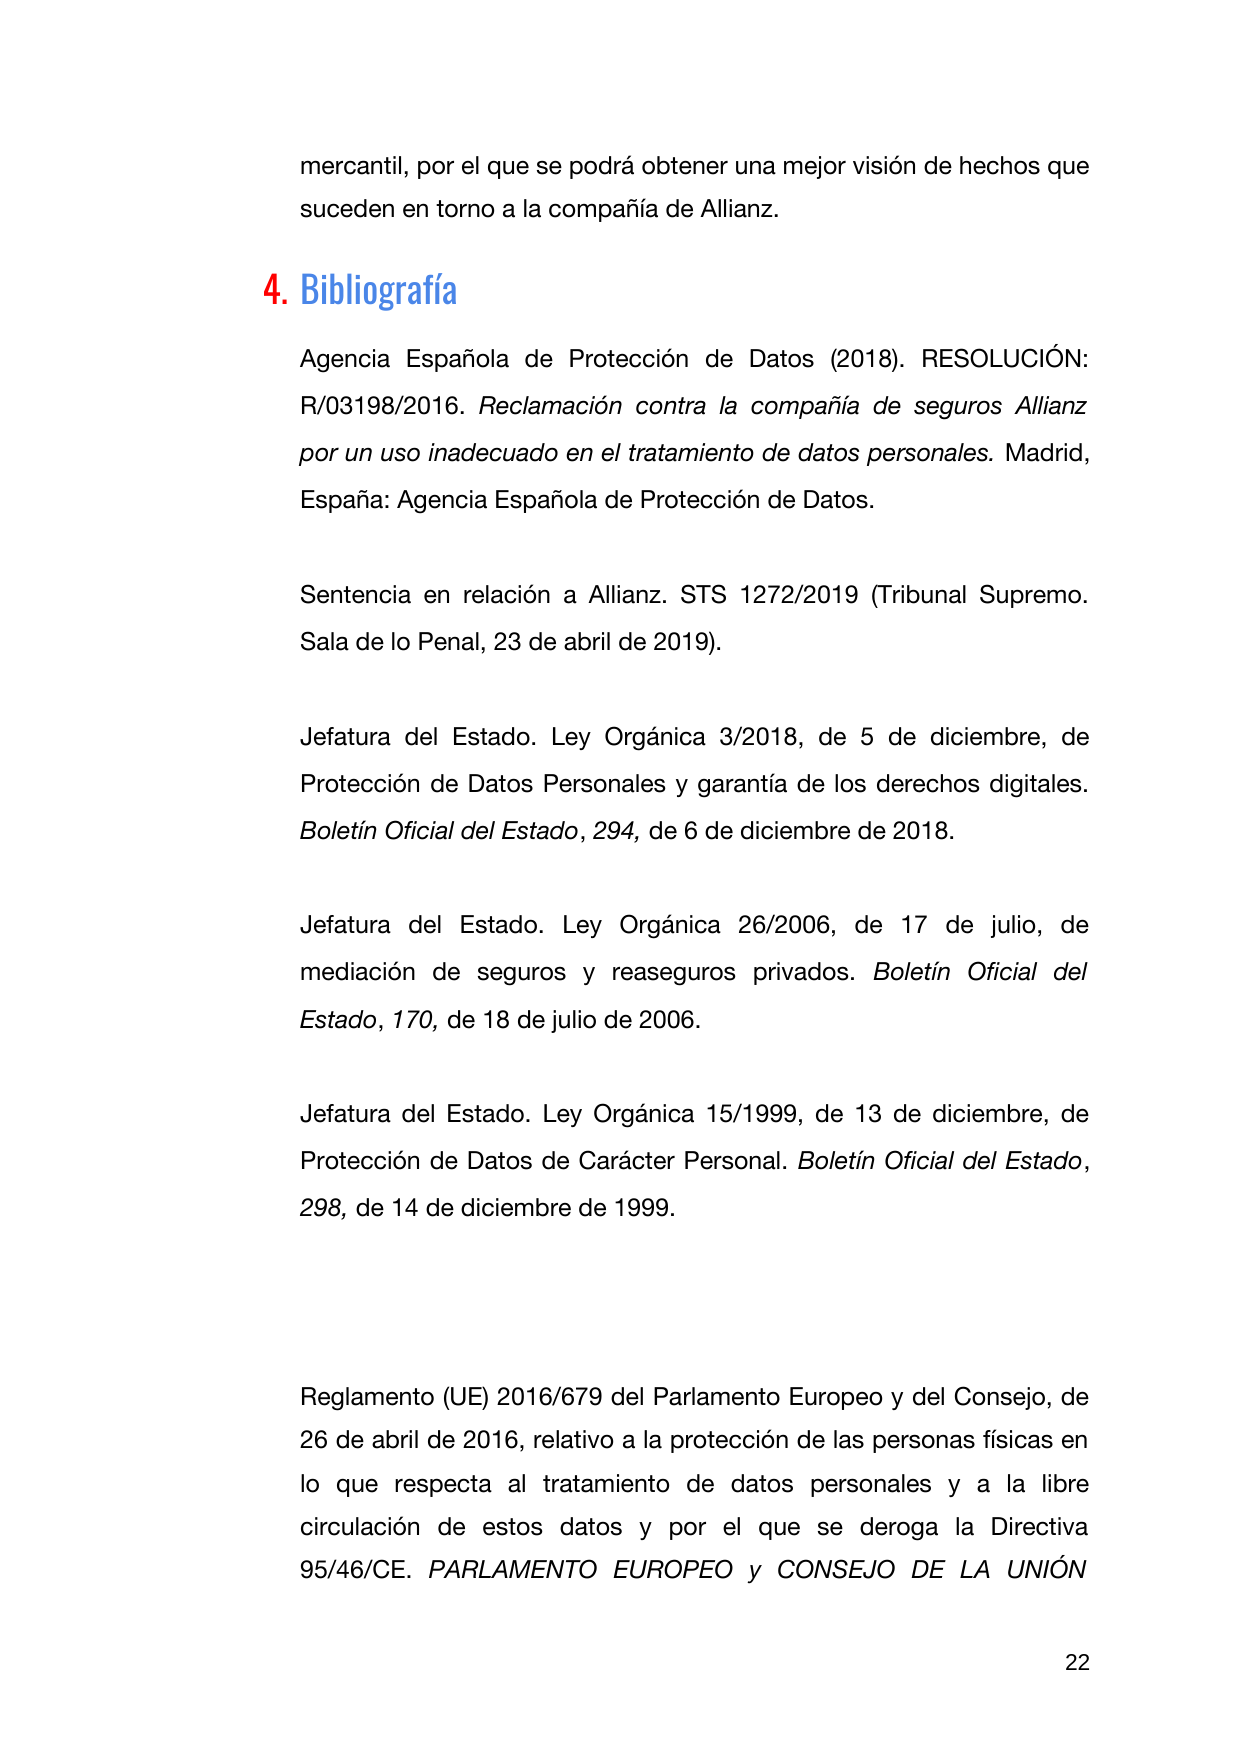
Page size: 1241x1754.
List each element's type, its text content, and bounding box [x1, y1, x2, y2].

text Agencia Española de Protección de Datos (2018). RESOLUCIÓN: R/03198/2016. Reclamación contra la compañía de seguros Allianz por un uso inadecuado en el tratamiento de datos personales. Madrid, España: Agencia Española de Protección de Datos. [300, 343, 1090, 516]
list Bibliografía [262, 259, 1090, 315]
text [300, 1381, 1090, 1586]
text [300, 150, 1090, 225]
text Jefatura del Estado. Ley Orgánica 15/1999, de 13 de diciembre, de Protección de Datos de Carácter Personal. Boletín Oficial del Estado, 298, de 14 de diciembre de 1999. [300, 1098, 1090, 1224]
text Jefatura del Estado. Ley Orgánica 3/2018, de 5 de diciembre, de Protección de Datos Personales y garantía de los derechos digitales. Boletín Oficial del Estado, 294, de 6 de diciembre de 2018. [300, 721, 1090, 846]
text Jefatura del Estado. Ley Orgánica 26/2006, de 17 de julio, de mediación de seguros y reaseguros privados. Boletín Oficial del Estado, 170, de 18 de julio de 2006. [300, 909, 1090, 1035]
text Sentencia en relación a Allianz. STS 1272/2019 (Tribunal Supremo. Sala de lo Penal, 23 de abril de 2019). [300, 579, 1090, 658]
